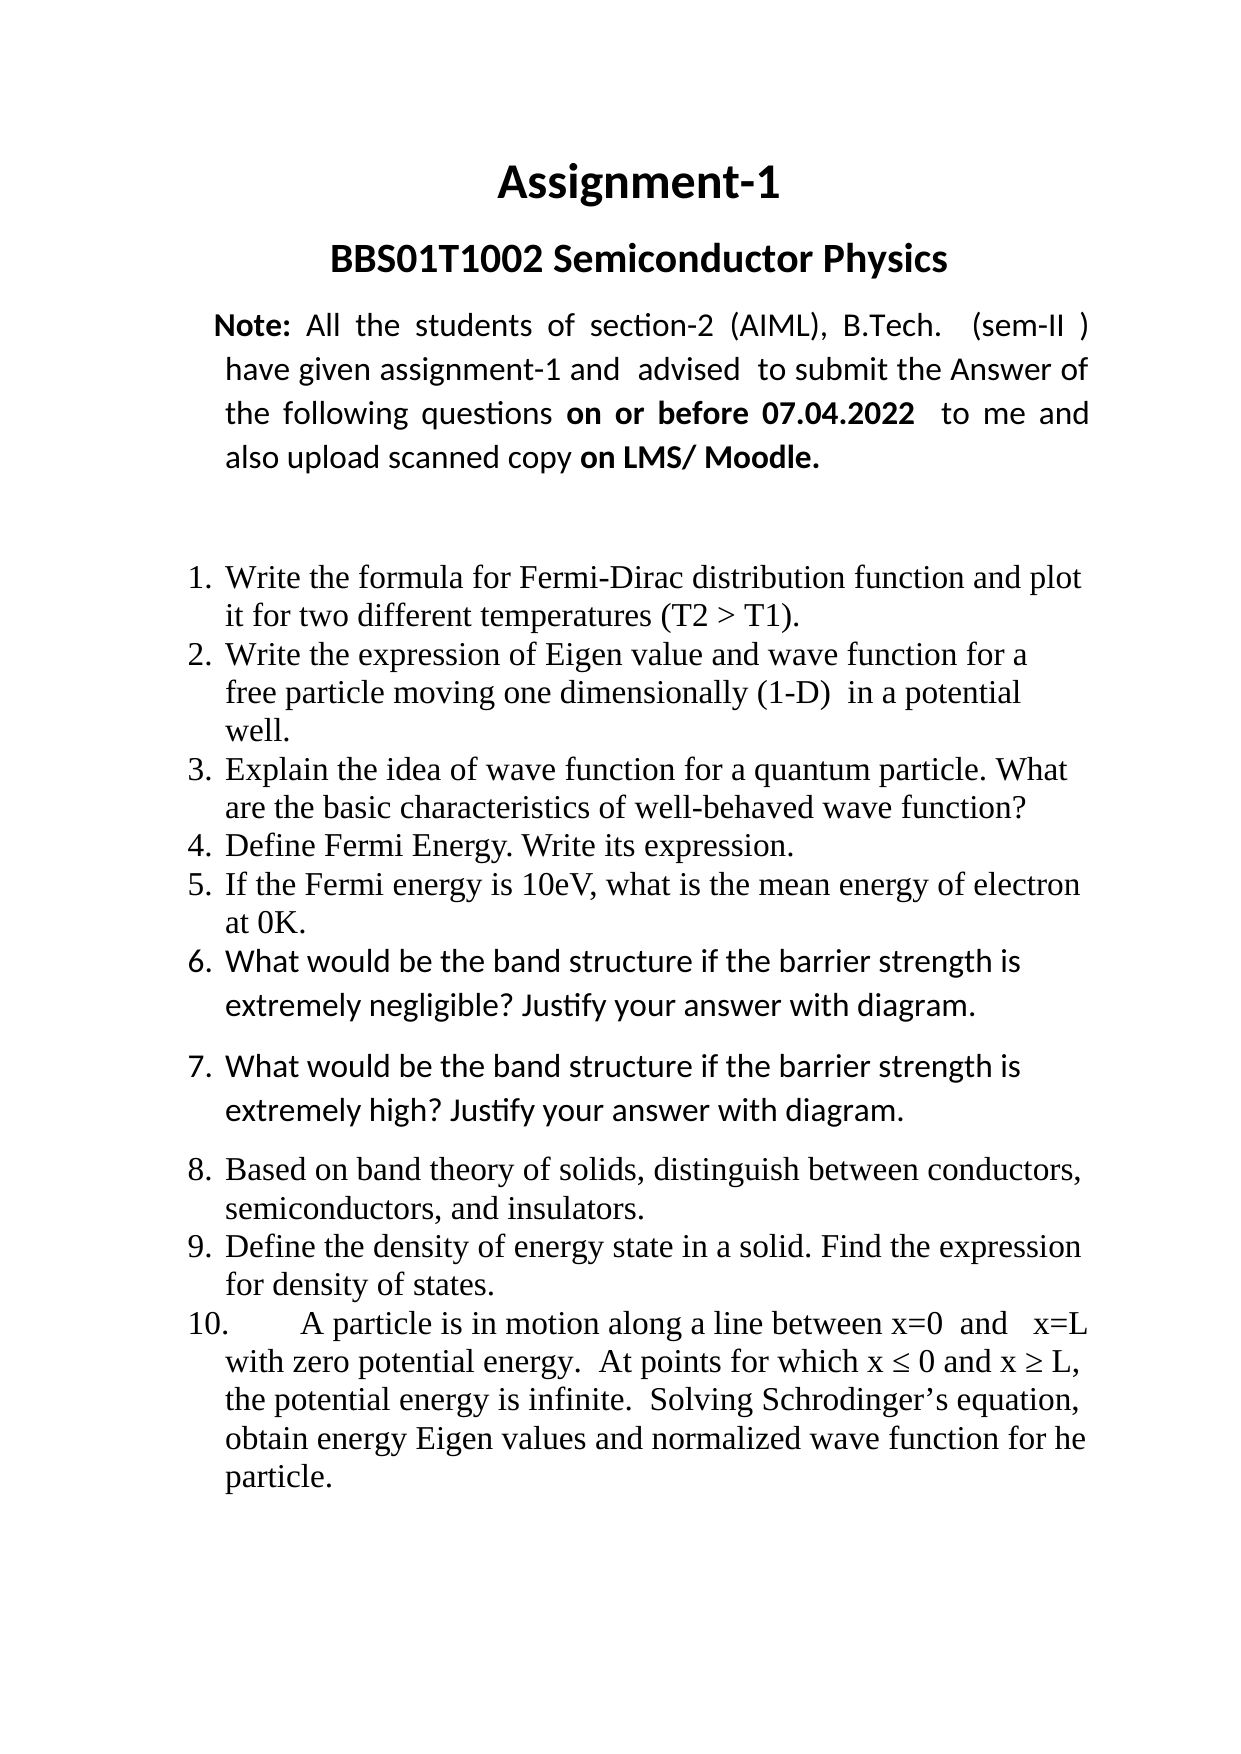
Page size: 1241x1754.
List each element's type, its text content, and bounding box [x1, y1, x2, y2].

text Assignment-1 [187, 150, 1090, 211]
text Note: All the students of section-2 (AIML), B.Tech. (sem-II ) have given assignment-1 and advised to submit the Answer of the following questions on or before 07.04.2022 to me and also upload scanned copy on LMS/ Moodle. [187, 304, 1090, 477]
list If the Fermi energy is 10eV, what is the mean energy of electron at 0K. [187, 864, 1090, 941]
text BBS01T1002 Semiconductor Physics [187, 232, 1090, 283]
list Define the density of energy state in a solid. Find the expression for density of states. [187, 1226, 1090, 1303]
list Based on band theory of solids, distinguish between conductors, semiconductors, and insulators. [187, 1150, 1090, 1226]
list What would be the band structure if the barrier strength is extremely high? Justify your answer with diagram. [187, 1045, 1090, 1130]
list Write the formula for Fermi-Dirac distribution function and plot it for two different temperatures (T2 > T1). [187, 557, 1090, 634]
list A particle is in motion along a line between x=0 and x=L with zero potential energy. At points for which x ≤ 0 and x ≥ L, the potential energy is infinite. Solving Schrodinger’s equation, obtain energy Eigen values and normalized wave function for he particle. [187, 1303, 1090, 1495]
list Explain the idea of wave function for a quantum particle. What are the basic characteristics of well-behaved wave function? [187, 749, 1090, 826]
list Define Fermi Energy. Write its expression. [187, 826, 1090, 864]
list Write the expression of Eigen value and wave function for a free particle moving one dimensionally (1-D) in a potential well. [187, 634, 1090, 749]
list What would be the band structure if the barrier strength is extremely negligible? Justify your answer with diagram. [187, 941, 1090, 1025]
